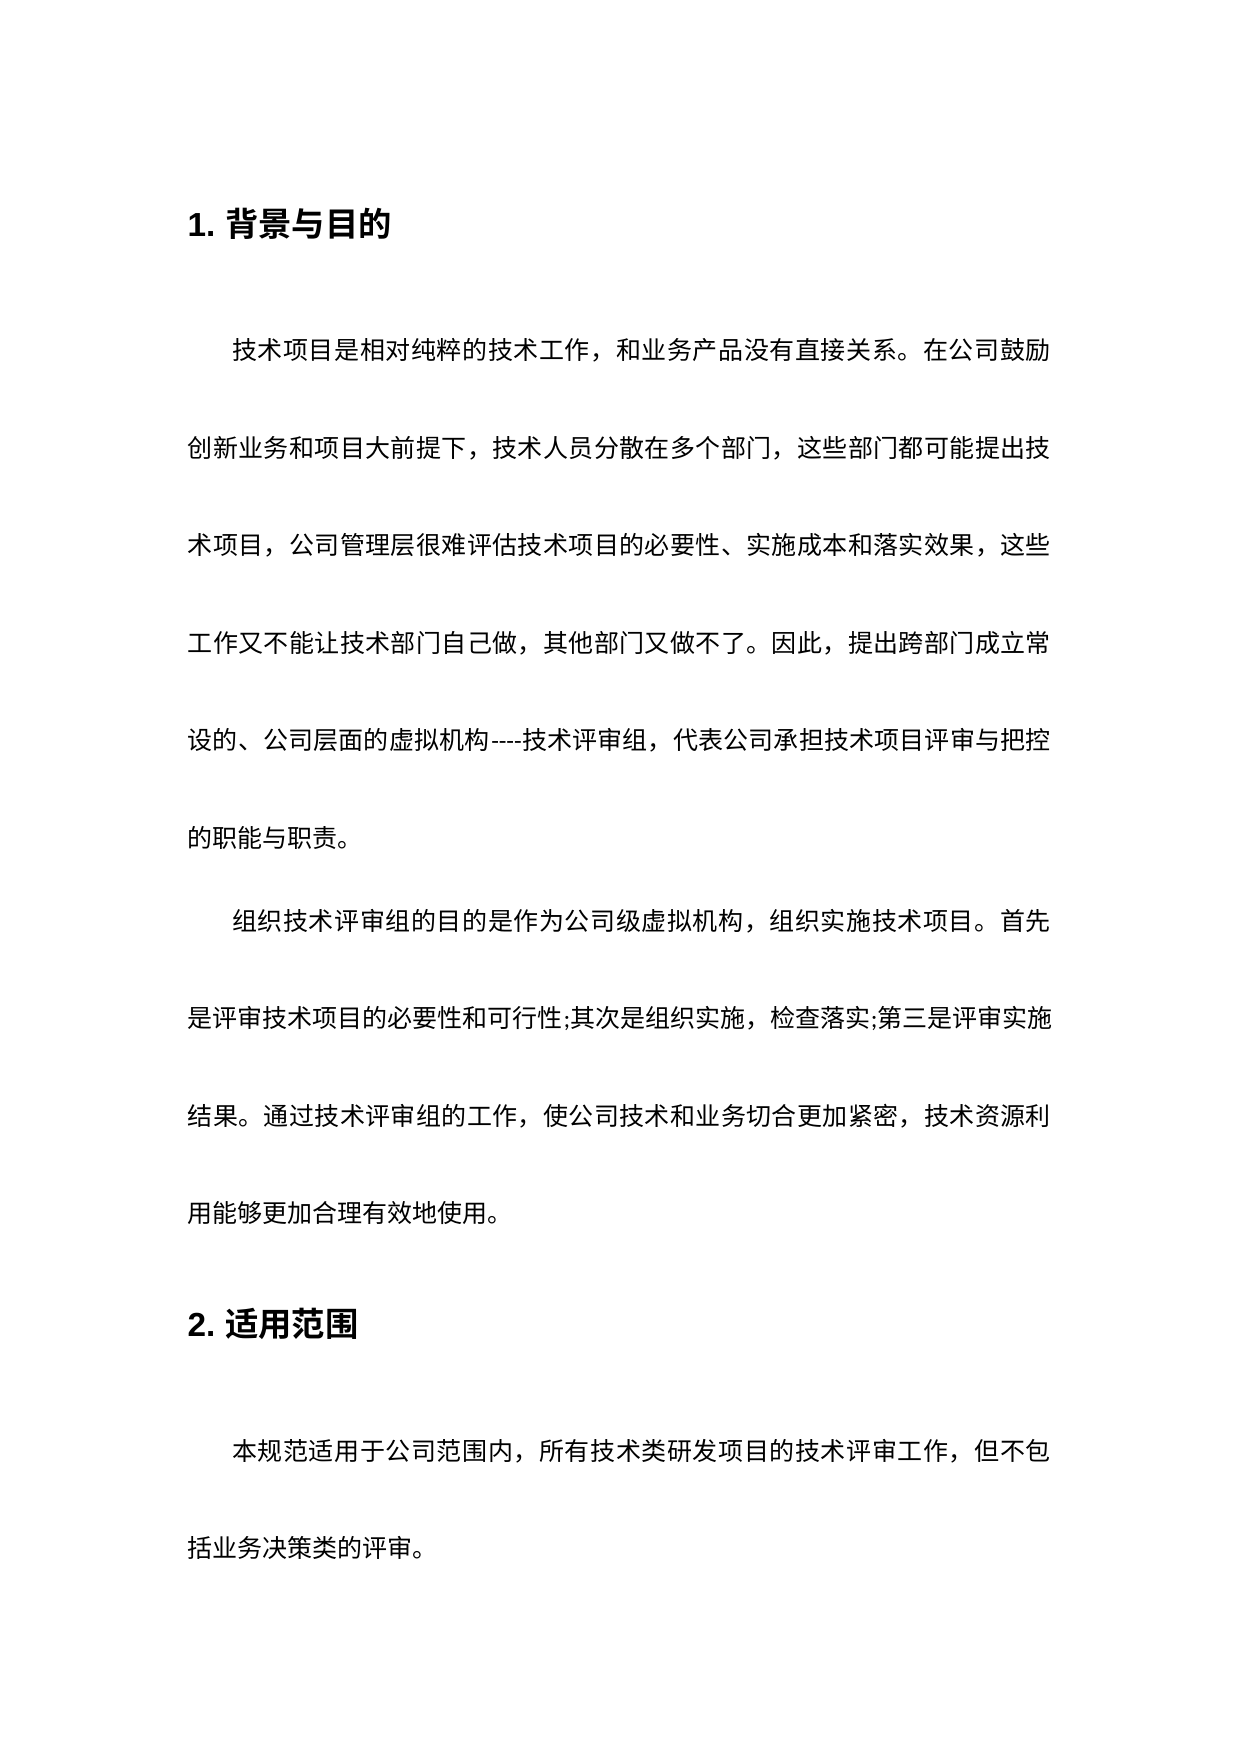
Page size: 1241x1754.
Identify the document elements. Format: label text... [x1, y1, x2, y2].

subtitle 背景与目的 [187, 189, 1053, 254]
text 组织技术评审组的目的是作为公司级虚拟机构，组织实施技术项目。首先是评审技术项目的必要性和可行性;其次是组织实施，检查落实;第三是评审实施结果。通过技术评审组的工作，使公司技术和业务切合更加紧密，技术资源利用能够更加合理有效地使用。 [187, 887, 1053, 1244]
text 技术项目是相对纯粹的技术工作，和业务产品没有直接关系。在公司鼓励创新业务和项目大前提下，技术人员分散在多个部门，这些部门都可能提出技术项目，公司管理层很难评估技术项目的必要性、实施成本和落实效果，这些工作又不能让技术部门自己做，其他部门又做不了。因此，提出跨部门成立常设的、公司层面的虚拟机构----技术评审组，代表公司承担技术项目评审与把控的职能与职责。 [187, 316, 1053, 869]
subtitle 适用范围 [187, 1289, 1053, 1354]
text 本规范适用于公司范围内，所有技术类研发项目的技术评审工作，但不包括业务决策类的评审。 [187, 1417, 1053, 1579]
